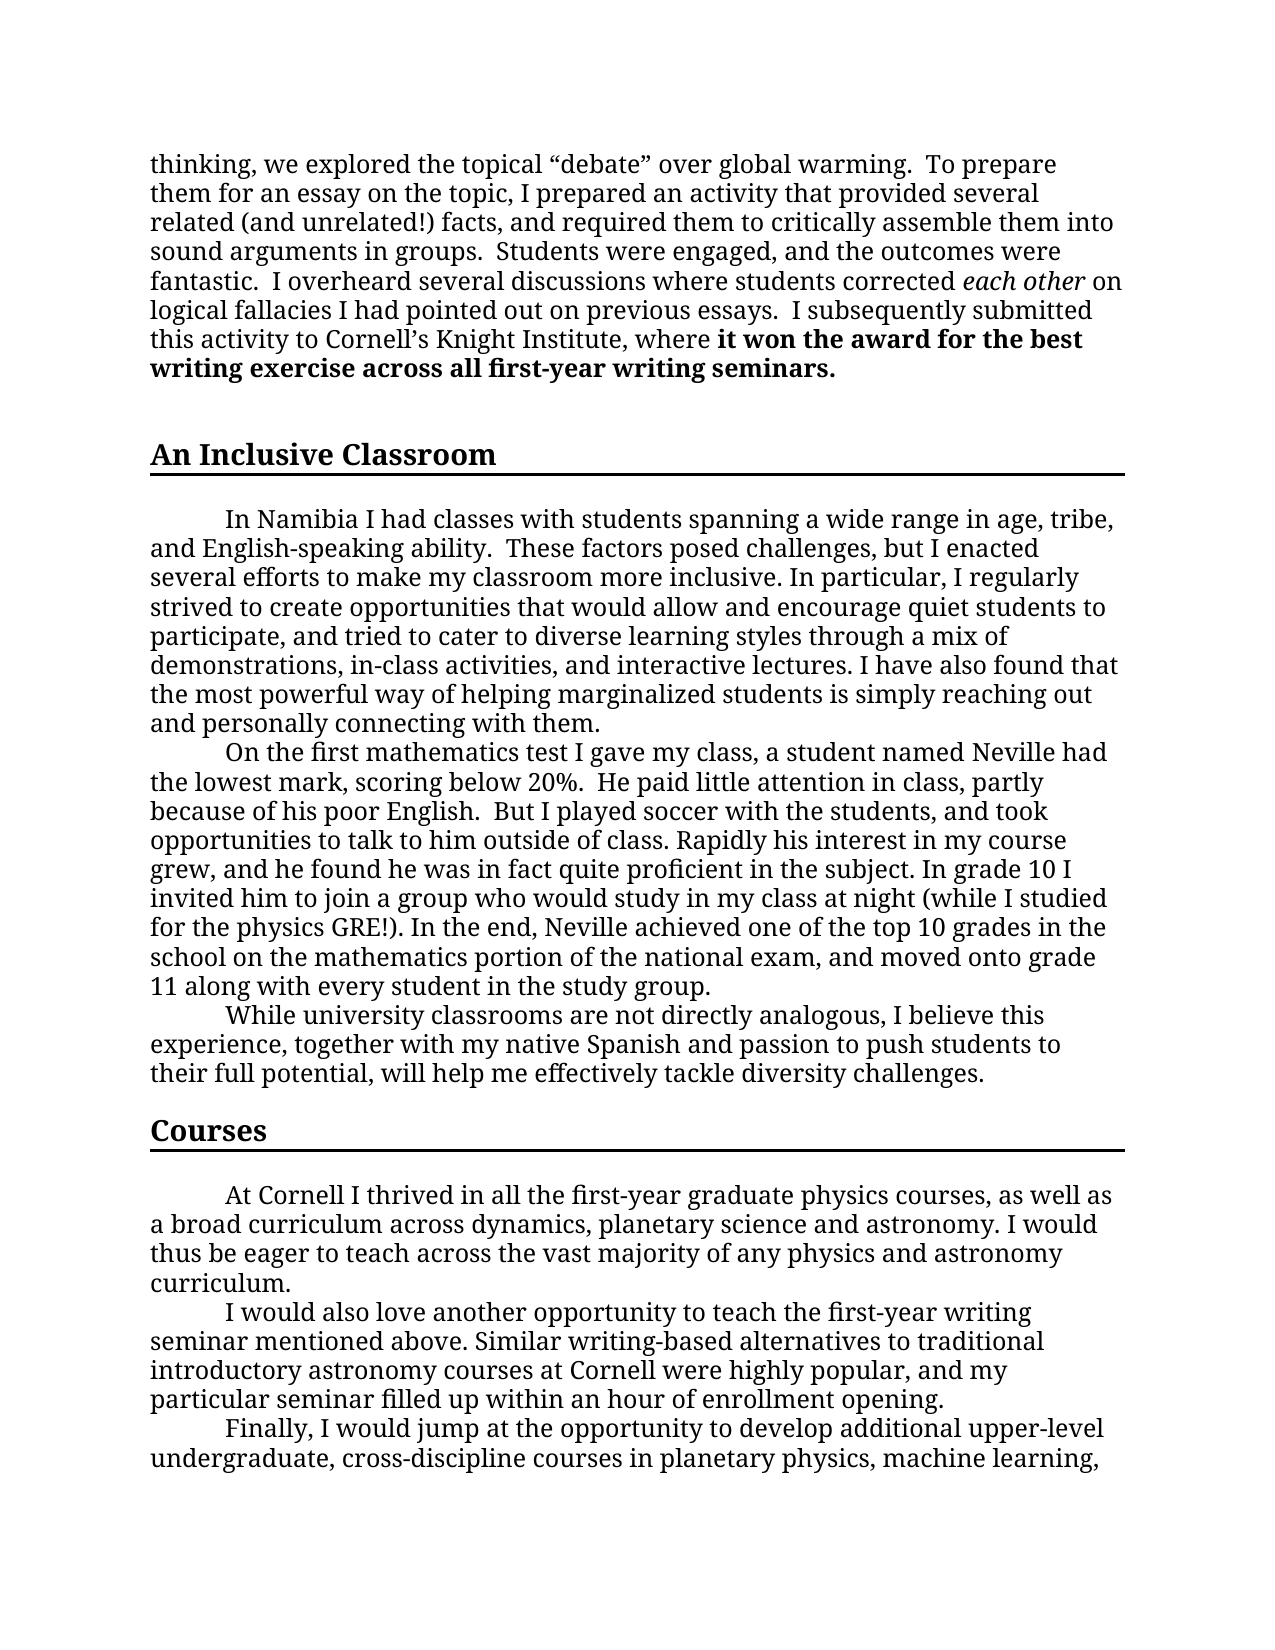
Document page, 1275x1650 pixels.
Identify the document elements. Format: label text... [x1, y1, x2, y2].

text Courses [150, 1118, 1125, 1149]
text In Namibia I had classes with students spanning a wide range in age, tribe, and English-speaking ability. These factors posed challenges, but I enacted several efforts to make my classroom more inclusive. In particular, I regularly strived to create opportunities that would allow and encourage quiet students to participate, and tried to cater to diverse learning styles through a mix of demonstrations, in-class activities, and interactive lectures. I have also found that the most powerful way of helping marginalized students is simply reaching out and personally connecting with them. [150, 505, 1125, 738]
text At Cornell I thrived in all the first-year graduate physics courses, as well as a broad curriculum across dynamics, planetary science and astronomy. I would thus be eager to teach across the vast majority of any physics and astronomy curriculum. [150, 1181, 1125, 1298]
text On the first mathematics test I gave my class, a student named Neville had the lowest mark, scoring below 20%. He paid little attention in class, partly because of his poor English. But I played soccer with the students, and took opportunities to talk to him outside of class. Rapidly his interest in my course grew, and he found he was in fact quite proficient in the subject. In grade 10 I invited him to join a group who would study in my class at night (while I studied for the physics GRE!). In the end, Neville achieved one of the top 10 grades in the school on the mathematics portion of the national exam, and moved onto grade 11 along with every student in the study group. [150, 738, 1125, 1001]
text While university classrooms are not directly analogous, I believe this experience, together with my native Spanish and passion to push students to their full potential, will help me effectively tackle diversity challenges. [150, 1001, 1125, 1088]
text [150, 150, 1125, 383]
text An Inclusive Classroom [150, 442, 1125, 473]
text I would also love another opportunity to teach the first-year writing seminar mentioned above. Similar writing-based alternatives to traditional introductory astronomy courses at Cornell were highly popular, and my particular seminar filled up within an hour of enrollment opening. [150, 1298, 1125, 1414]
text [150, 1414, 1125, 1473]
